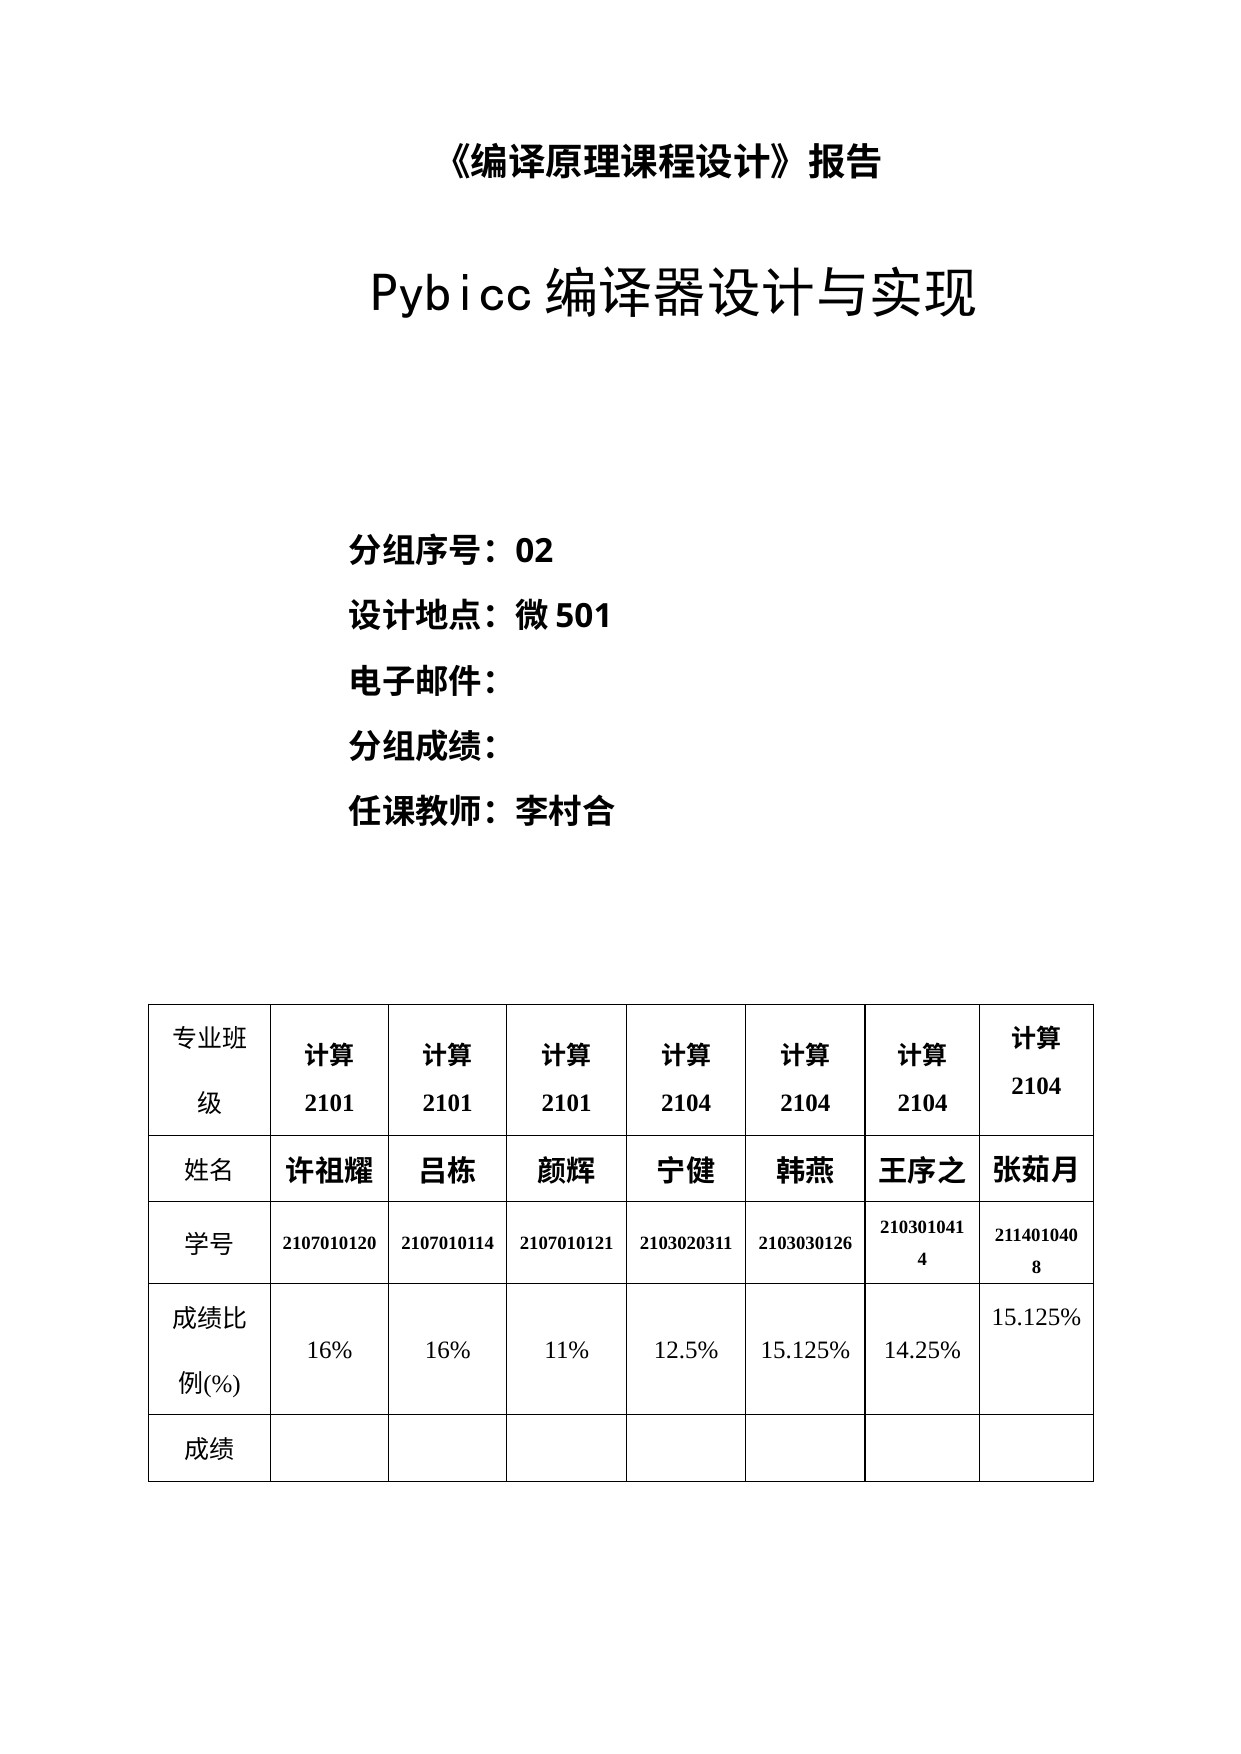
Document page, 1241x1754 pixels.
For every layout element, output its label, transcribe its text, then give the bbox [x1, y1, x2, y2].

table_header 计算2101 [271, 1005, 388, 1134]
table_cell 14.25% [866, 1284, 979, 1414]
table_cell 张茹月 [980, 1136, 1093, 1201]
table_header 专业班级 [149, 1005, 270, 1134]
table_cell [507, 1415, 626, 1481]
table_cell 15.125% [980, 1284, 1093, 1414]
table_cell 学号 [149, 1202, 270, 1283]
table_header 计算2104 [746, 1005, 864, 1134]
text 任课教师：李村合 [148, 776, 1092, 841]
table_cell 15.125% [746, 1284, 864, 1414]
table_cell 姓名 [149, 1136, 270, 1201]
text 电子邮件： [148, 646, 1092, 711]
table_cell 11% [507, 1284, 626, 1414]
table_cell [389, 1415, 506, 1481]
text Pybicc编译器设计与实现 [148, 256, 1092, 321]
table_cell 2107010121 [507, 1202, 626, 1283]
table_cell 2107010114 [389, 1202, 506, 1283]
table_cell 成绩比例(%) [149, 1284, 270, 1414]
text 分组成绩： [148, 711, 1092, 776]
table_header 计算2104 [980, 1005, 1093, 1134]
table_cell 2103030126 [746, 1202, 864, 1283]
table_cell [866, 1415, 979, 1481]
table_header 计算2104 [627, 1005, 745, 1134]
table_cell 吕栋 [389, 1136, 506, 1201]
table_cell [980, 1415, 1093, 1481]
table_cell [746, 1415, 864, 1481]
table_header 计算2101 [507, 1005, 626, 1134]
table_cell 2103020311 [627, 1202, 745, 1283]
table_cell 王序之 [866, 1136, 979, 1201]
table_cell 2107010120 [271, 1202, 388, 1283]
table_cell 16% [271, 1284, 388, 1414]
text 设计地点：微501 [148, 581, 1092, 646]
table_header 计算2104 [866, 1005, 979, 1134]
table_cell 许祖耀 [271, 1136, 388, 1201]
table_cell 颜辉 [507, 1136, 626, 1201]
table_cell 12.5% [627, 1284, 745, 1414]
table_header 计算2101 [389, 1005, 506, 1134]
table_cell 韩燕 [746, 1136, 864, 1201]
table_cell [271, 1415, 388, 1481]
table_cell 宁健 [627, 1136, 745, 1201]
table_cell 16% [389, 1284, 506, 1414]
table_cell 成绩 [149, 1415, 270, 1481]
table_cell [627, 1415, 745, 1481]
text 分组序号：02 [148, 516, 1092, 581]
table_cell 2103010414 [866, 1202, 979, 1283]
text 《编译原理课程设计》报告 [148, 126, 1092, 191]
table_cell 2114010408 [980, 1202, 1093, 1283]
